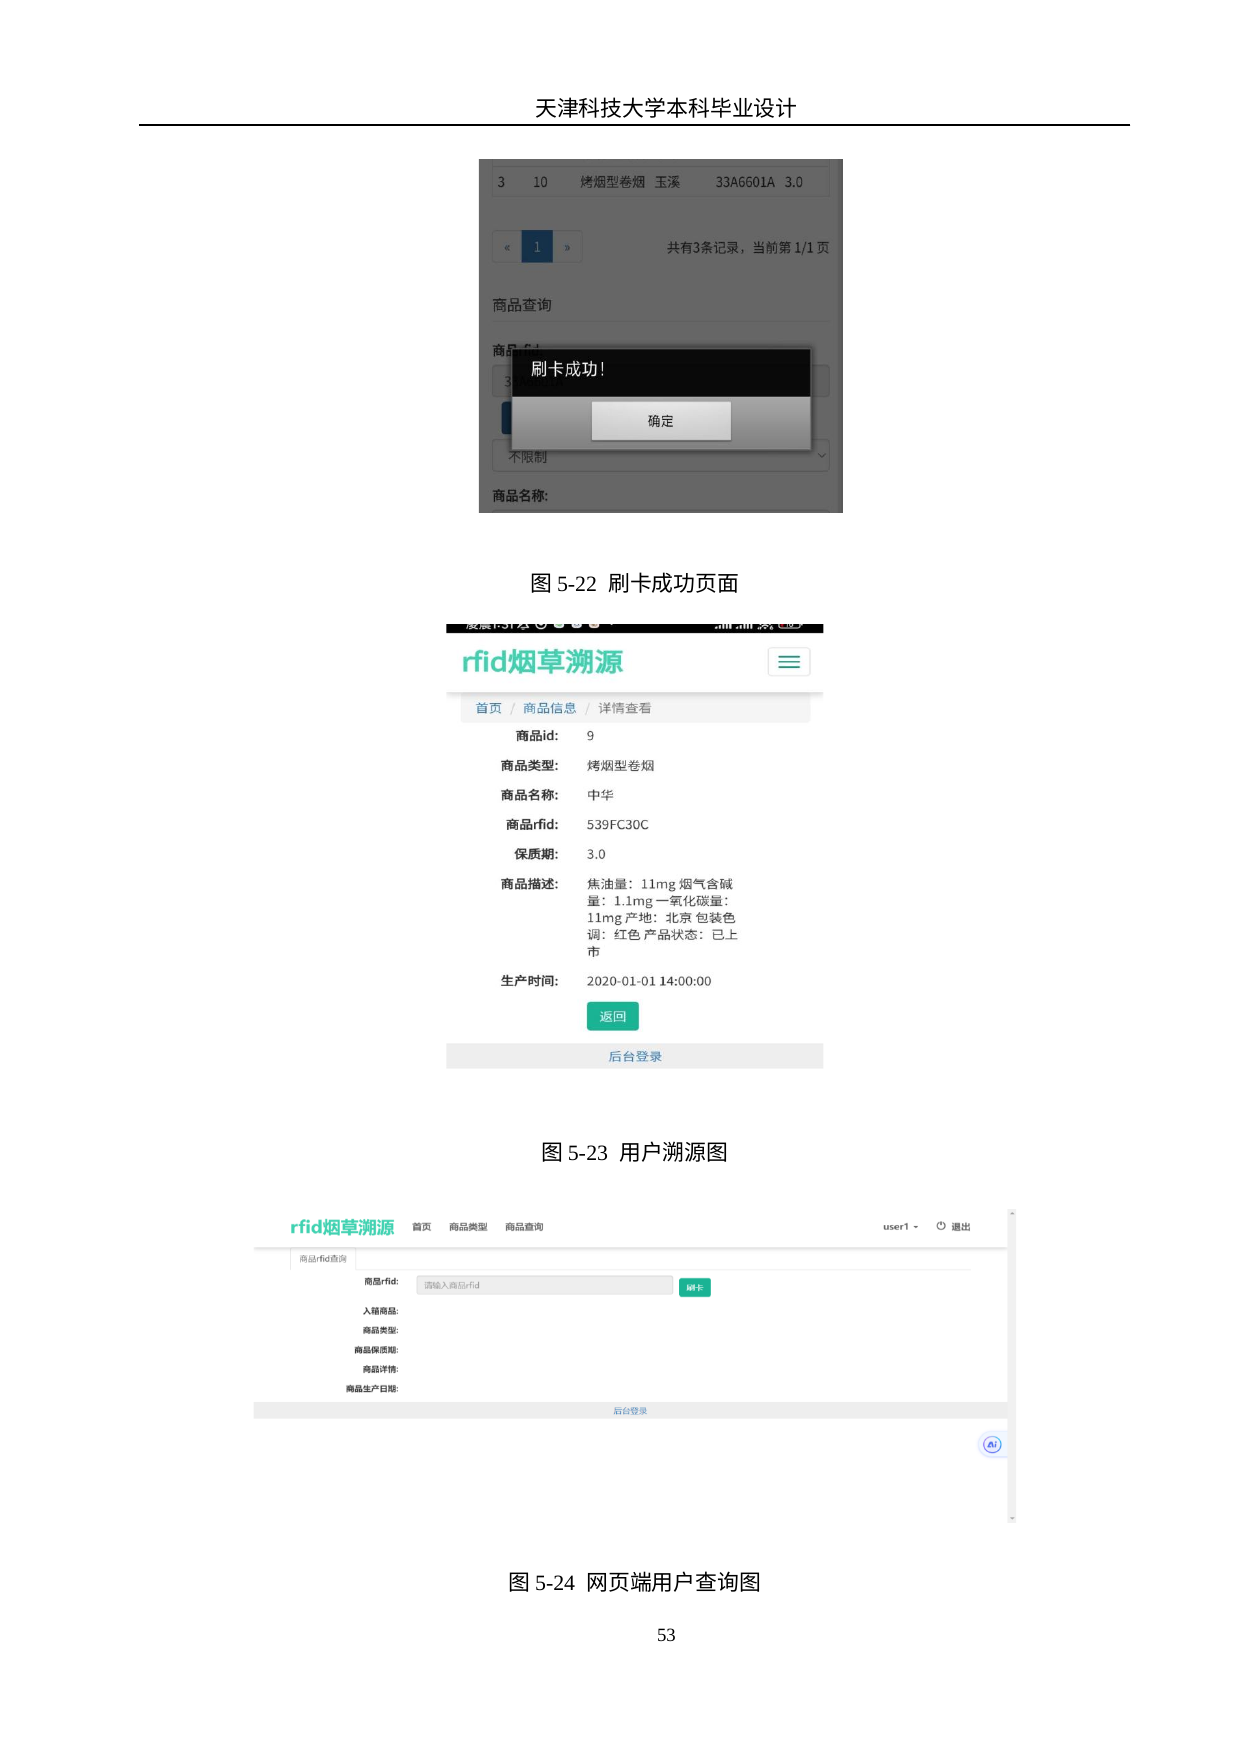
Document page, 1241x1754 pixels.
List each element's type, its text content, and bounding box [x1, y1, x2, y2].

text 图5-22 刷卡成功页面 [148, 565, 1122, 599]
picture [446, 624, 824, 1089]
text 图5-23 用户溯源图 [148, 1133, 1122, 1168]
picture [478, 159, 843, 513]
text 图5-24 网页端用户查询图 [148, 1564, 1122, 1598]
picture [253, 1209, 1017, 1523]
